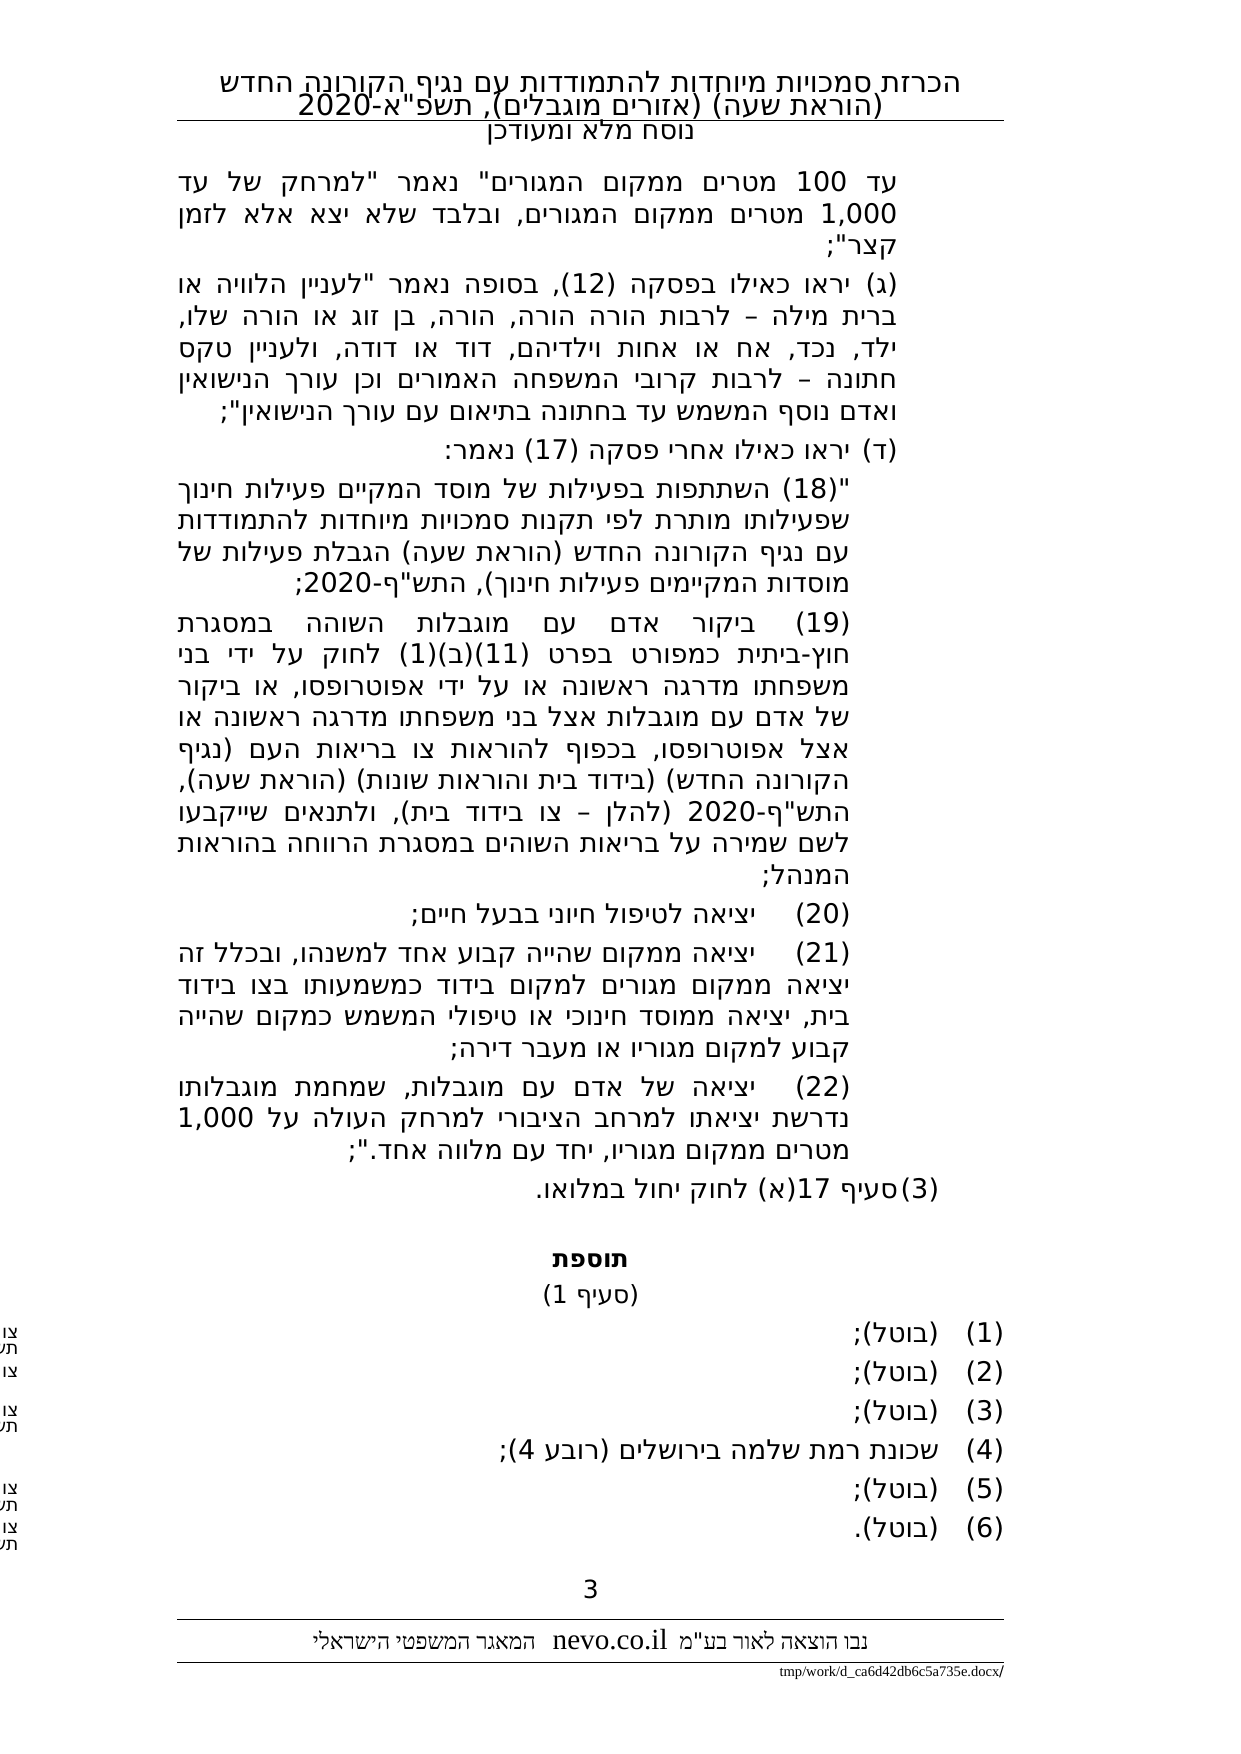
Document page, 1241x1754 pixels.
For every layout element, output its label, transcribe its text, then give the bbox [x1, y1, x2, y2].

text (4) שכונת רמת שלמה בירושלים (רובע 4); [177, 1434, 1004, 1466]
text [177, 167, 898, 261]
text (2) (בוטל); [177, 1356, 1004, 1388]
text (20) יציאה לטיפול חיוני בבעל חיים; [177, 898, 851, 930]
text תוספת [177, 1244, 1004, 1273]
text (ג) יראו כאילו בפסקה (12), בסופה נאמר "לעניין הלוויה או ברית מילה – לרבות הורה הורה, הורה, בן זוג או הורה שלו, ילד, נכד, אח או אחות וילדיהם, דוד או דודה, ולעניין טקס חתונה – לרבות קרובי המשפחה האמורים וכן עורך הנישואין ואדם נוסף המשמש עד בחתונה בתיאום עם עורך הנישואין"; [177, 269, 898, 427]
text (19) ביקור אדם עם מוגבלות השוהה במסגרת חוץ-ביתית כמפורט בפרט (11)(ב)(1) לחוק על ידי בני משפחתו מדרגה ראשונה או על ידי אפוטרופסו, או ביקור של אדם עם מוגבלות אצל בני משפחתו מדרגה ראשונה או אצל אפוטרופסו, בכפוף להוראות צו בריאות העם (נגיף הקורונה החדש) (בידוד בית והוראות שונות) (הוראת שעה), התש"ף-2020 (להלן – צו בידוד בית), ולתנאים שייקבעו לשם שמירה על בריאות השוהים במסגרת הרווחה בהוראות המנהל; [177, 607, 851, 891]
text (3) (בוטל); [177, 1396, 1004, 1427]
text (3) סעיף 17(א) לחוק יחול במלואו. [177, 1173, 939, 1205]
text "(18) השתתפות בפעילות של מוסד המקיים פעילות חינוך שפעילותו מותרת לפי תקנות סמכויות מיוחדות להתמודדות עם נגיף הקורונה החדש (הוראת שעה) הגבלת פעילות של מוסדות המקיימים פעילות חינוך), התש"ף-2020; [177, 473, 851, 599]
text (1) (בוטל); [177, 1317, 1004, 1349]
text (21) יציאה ממקום שהייה קבוע אחד למשנהו, ובכלל זה יציאה ממקום מגורים למקום בידוד כמשמעותו בצו בידוד בית, יציאה ממוסד חינוכי או טיפולי המשמש כמקום שהייה קבוע למקום מגוריו או מעבר דירה; [177, 937, 851, 1064]
text (ד) יראו כאילו אחרי פסקה (17) נאמר: [177, 434, 898, 466]
text (סעיף 1) [177, 1281, 1004, 1310]
text (22) יציאה של אדם עם מוגבלות, שמחמת מוגבלותו נדרשת יציאתו למרחב הציבורי למרחק העולה על 1,000 מטרים ממקום מגוריו, יחד עם מלווה אחד."; [177, 1071, 851, 1166]
text (6) (בוטל). [177, 1513, 1004, 1544]
text (5) (בוטל); [177, 1474, 1004, 1505]
